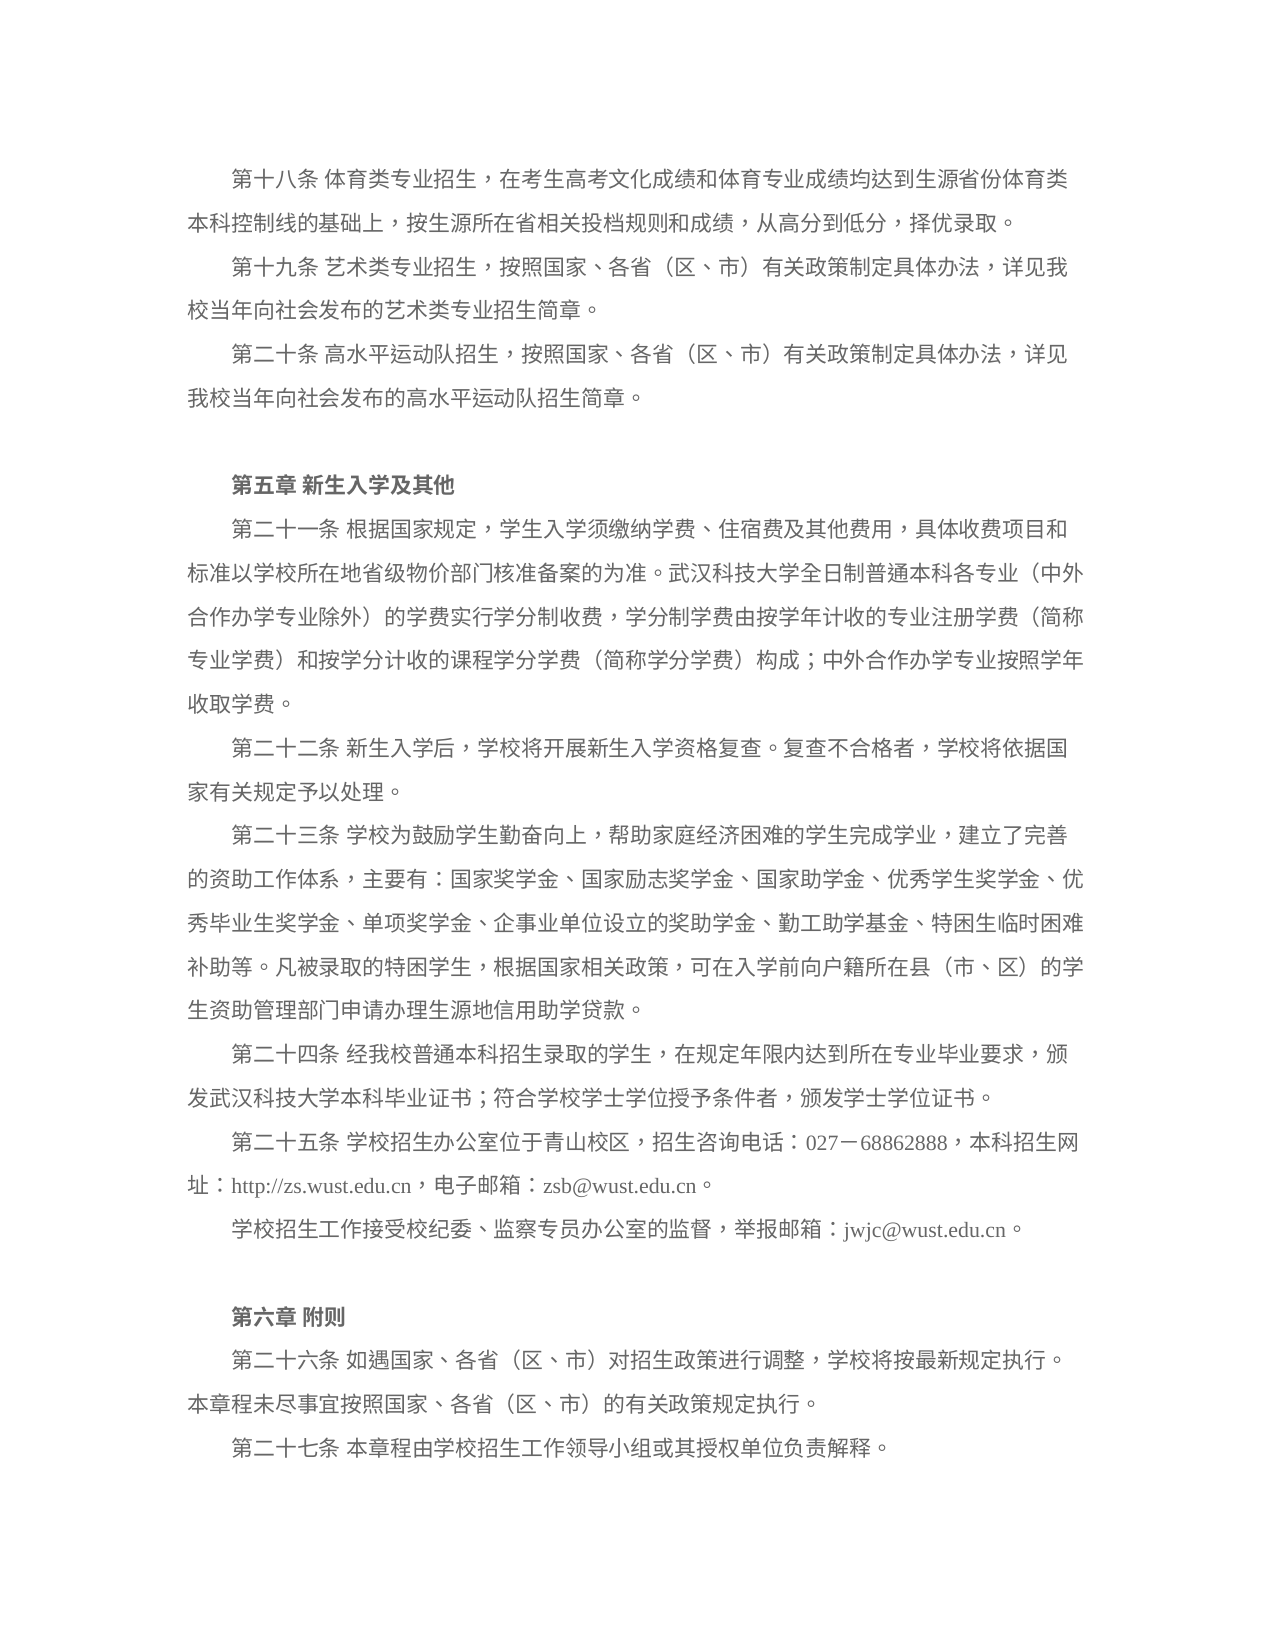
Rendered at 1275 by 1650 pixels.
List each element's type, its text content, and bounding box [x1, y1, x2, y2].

text 第二十七条 本章程由学校招生工作领导小组或其授权单位负责解释。 [187, 1419, 1087, 1462]
text 第二十三条 学校为鼓励学生勤奋向上，帮助家庭经济困难的学生完成学业，建立了完善的资助工作体系，主要有：国家奖学金、国家励志奖学金、国家助学金、优秀学生奖学金、优秀毕业生奖学金、单项奖学金、企事业单位设立的奖助学金、勤工助学基金、特困生临时困难补助等。凡被录取的特困学生，根据国家相关政策，可在入学前向户籍所在县（市、区）的学生资助管理部门申请办理生源地信用助学贷款。 [187, 806, 1087, 1025]
text 第二十条 高水平运动队招生，按照国家、各省（区、市）有关政策制定具体办法，详见我校当年向社会发布的高水平运动队招生简章。 [187, 325, 1087, 412]
text 第二十四条 经我校普通本科招生录取的学生，在规定年限内达到所在专业毕业要求，颁发武汉科技大学本科毕业证书；符合学校学士学位授予条件者，颁发学士学位证书。 [187, 1025, 1087, 1112]
text 第二十五条 学校招生办公室位于青山校区，招生咨询电话：027－68862888，本科招生网址：http://zs.wust.edu.cn，电子邮箱：zsb@wust.edu.cn。 [187, 1112, 1087, 1200]
text 第二十一条 根据国家规定，学生入学须缴纳学费、住宿费及其他费用，具体收费项目和标准以学校所在地省级物价部门核准备案的为准。武汉科技大学全日制普通本科各专业（中外合作办学专业除外）的学费实行学分制收费，学分制学费由按学年计收的专业注册学费（简称专业学费）和按学分计收的课程学分学费（简称学分学费）构成；中外合作办学专业按照学年收取学费。 [187, 500, 1087, 719]
text 第二十六条 如遇国家、各省（区、市）对招生政策进行调整，学校将按最新规定执行。本章程未尽事宜按照国家、各省（区、市）的有关政策规定执行。 [187, 1331, 1087, 1419]
text 第二十二条 新生入学后，学校将开展新生入学资格复查。复查不合格者，学校将依据国家有关规定予以处理。 [187, 719, 1087, 806]
text 第十九条 艺术类专业招生，按照国家、各省（区、市）有关政策制定具体办法，详见我校当年向社会发布的艺术类专业招生简章。 [187, 237, 1087, 325]
text 第六章 附则 [187, 1287, 1087, 1331]
text 学校招生工作接受校纪委、监察专员办公室的监督，举报邮箱：jwjc@wust.edu.cn。 [187, 1200, 1087, 1244]
text 第十八条 体育类专业招生，在考生高考文化成绩和体育专业成绩均达到生源省份体育类本科控制线的基础上，按生源所在省相关投档规则和成绩，从高分到低分，择优录取。 [187, 150, 1087, 237]
text 第五章 新生入学及其他 [187, 456, 1087, 500]
